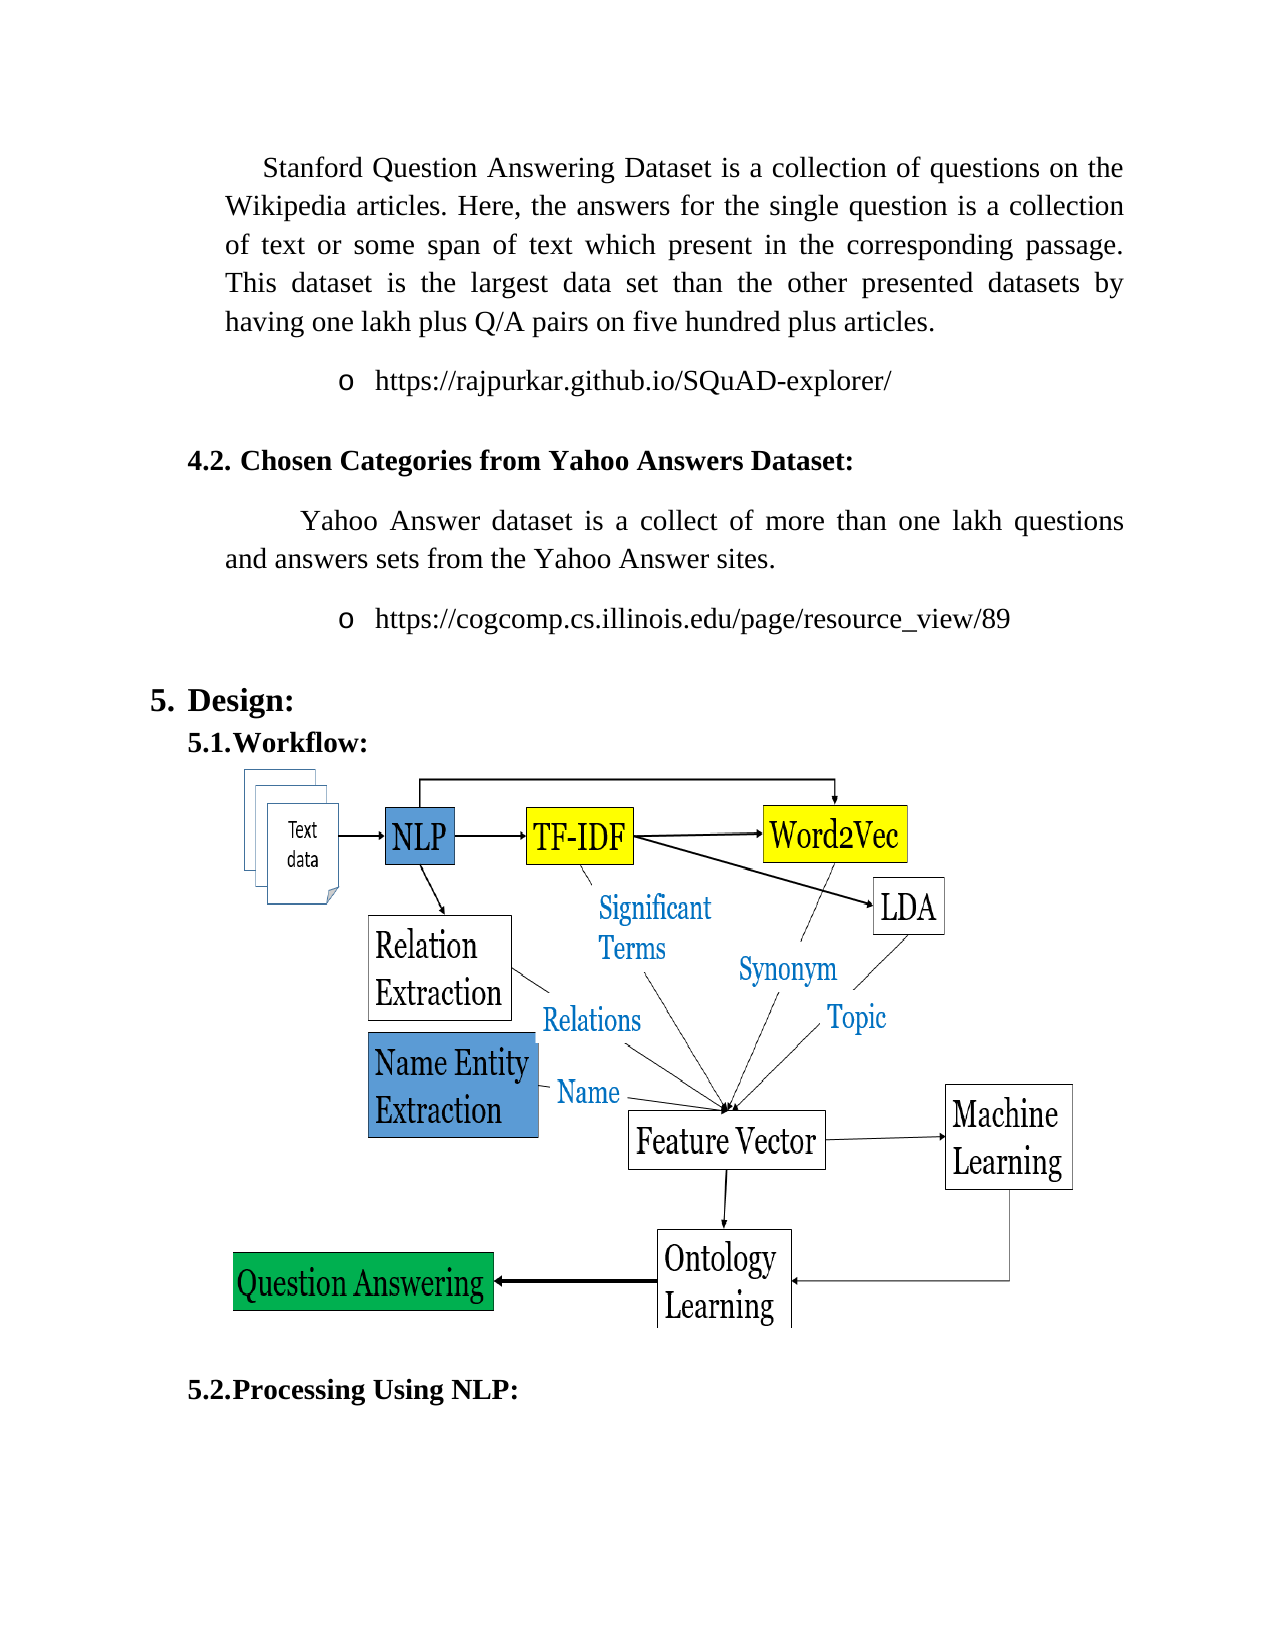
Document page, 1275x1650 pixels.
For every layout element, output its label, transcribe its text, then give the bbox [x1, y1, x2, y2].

list https://rajpurkar.github.io/SQuAD-explorer/ [337, 363, 1125, 399]
list https://cogcomp.cs.illinois.edu/page/resource_view/89 [337, 601, 1125, 637]
list Design: [150, 681, 1125, 719]
list Workflow: [187, 725, 1125, 758]
text Yahoo Answer dataset is a collect of more than one lakh questions and answers sets from the Yahoo Answer sites. [225, 503, 1125, 575]
picture [232, 763, 1078, 1330]
list Chosen Categories from Yahoo Answers Dataset: [187, 443, 1125, 477]
text Stanford Question Answering Dataset is a collection of questions on the Wikipedia articles. Here, the answers for the single question is a collection of text or some span of text which present in the corresponding passage. This dataset is the largest data set than the other presented datasets by having one lakh plus Q/A pairs on five hundred plus articles. [225, 150, 1125, 338]
list Processing Using NLP: [187, 1372, 1125, 1405]
